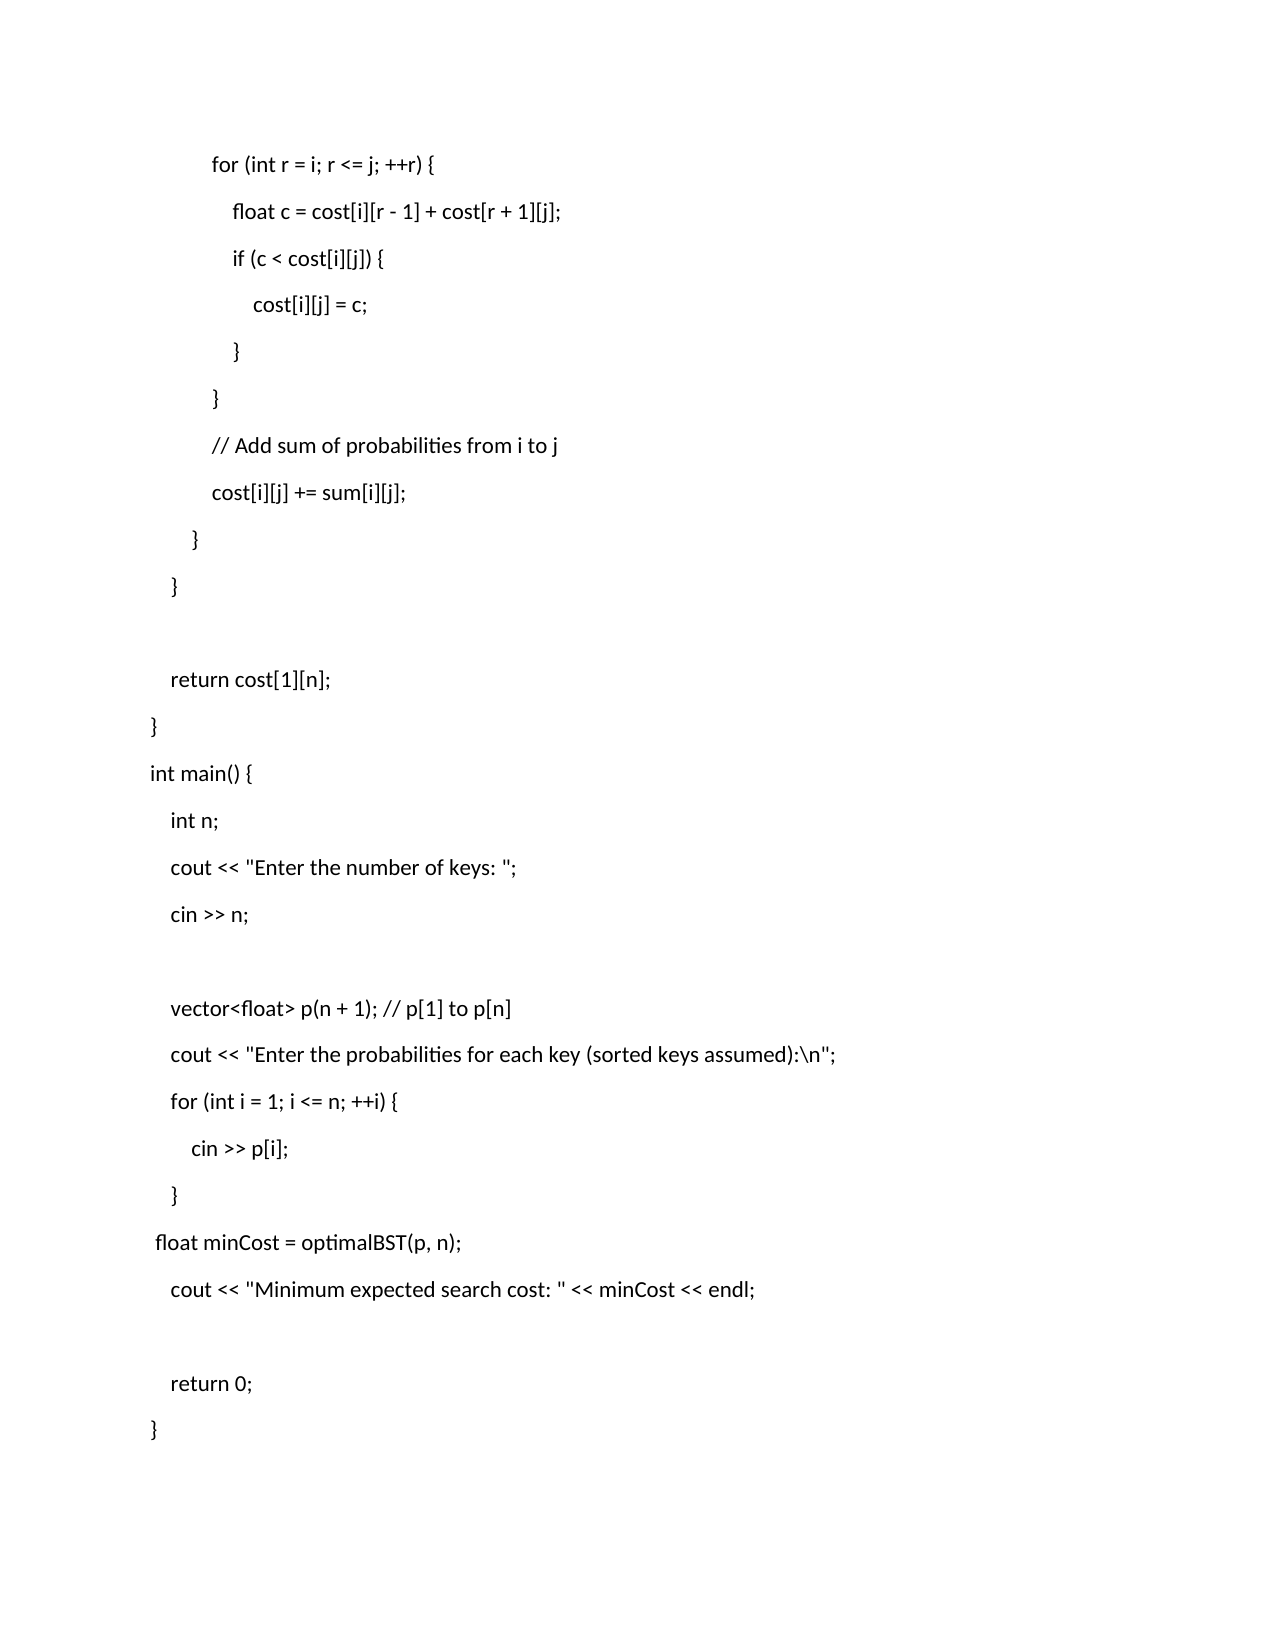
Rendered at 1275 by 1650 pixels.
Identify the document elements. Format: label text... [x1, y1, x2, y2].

text cost[i][j] += sum[i][j]; [150, 478, 1125, 506]
text } [150, 337, 1125, 366]
text cost[i][j] = c; [150, 291, 1125, 319]
text cin >> n; [150, 900, 1125, 928]
text } [150, 384, 1125, 412]
text vector<float> p(n + 1); // p[1] to p[n] [150, 994, 1125, 1022]
text } [150, 1416, 1125, 1444]
text if (c < cost[i][j]) { [150, 244, 1125, 272]
text int main() { [150, 759, 1125, 787]
text cout << "Enter the probabilities for each key (sorted keys assumed):\n"; [150, 1041, 1125, 1069]
text return 0; [150, 1369, 1125, 1397]
text return cost[1][n]; [150, 666, 1125, 694]
text // Add sum of probabilities from i to j [150, 431, 1125, 459]
text for (int i = 1; i <= n; ++i) { [150, 1087, 1125, 1116]
text cout << "Minimum expected search cost: " << minCost << endl; [150, 1275, 1125, 1303]
text float c = cost[i][r - 1] + cost[r + 1][j]; [150, 197, 1125, 225]
text cout << "Enter the number of keys: "; [150, 853, 1125, 881]
text } [150, 572, 1125, 600]
text } [150, 525, 1125, 553]
text } [150, 712, 1125, 741]
text for (int r = i; r <= j; ++r) { [150, 150, 1125, 178]
text int n; [150, 806, 1125, 834]
text float minCost = optimalBST(p, n); [150, 1228, 1125, 1256]
text } [150, 1181, 1125, 1209]
text cin >> p[i]; [150, 1134, 1125, 1162]
